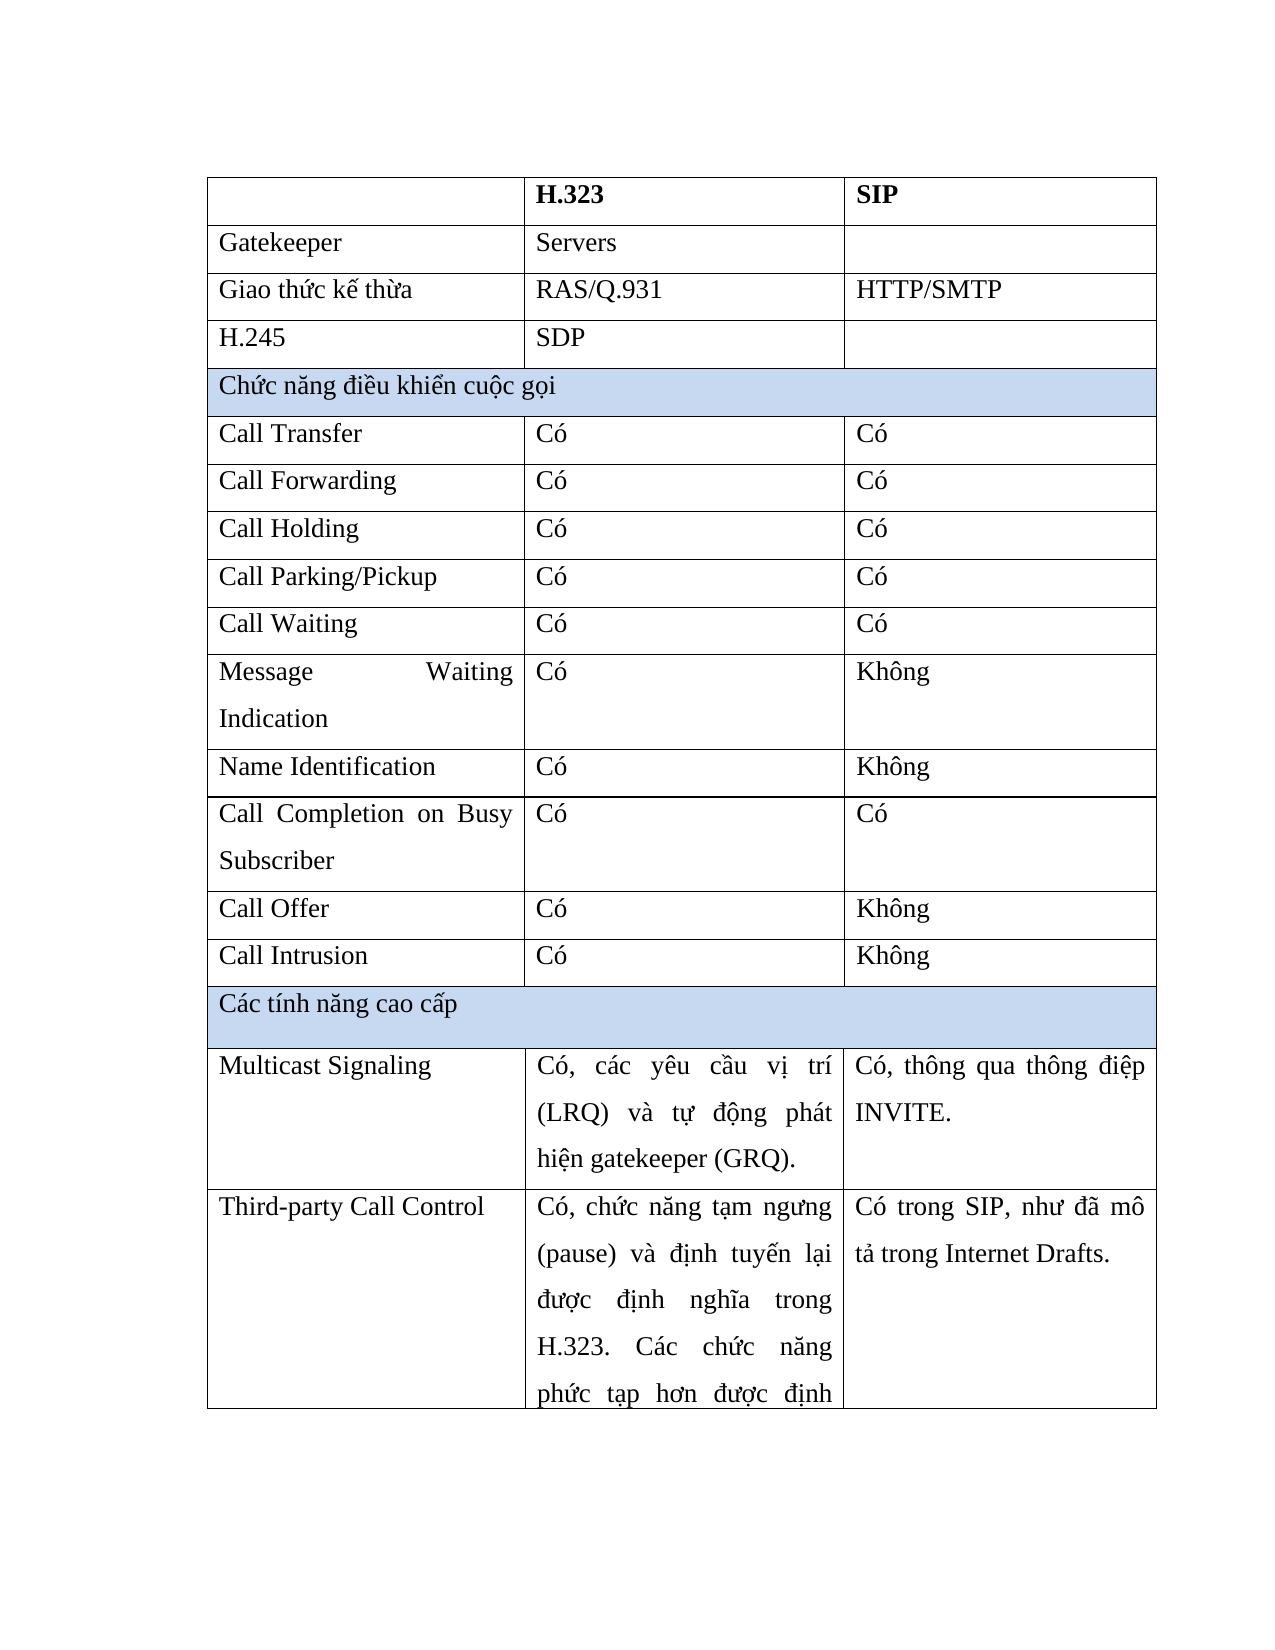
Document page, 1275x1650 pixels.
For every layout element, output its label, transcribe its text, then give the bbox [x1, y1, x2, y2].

table_cell Có [525, 560, 844, 607]
table_cell RAS/Q.931 [525, 274, 844, 320]
table_cell Không [845, 892, 1156, 938]
table_cell Có [845, 560, 1156, 607]
table_cell Không [845, 655, 1156, 749]
table_cell Gatekeeper [208, 226, 524, 273]
table_cell Không [845, 750, 1156, 796]
table_cell Có [845, 417, 1156, 463]
table_cell Call Holding [208, 512, 524, 559]
table_cell [845, 226, 1156, 273]
table_cell Có [845, 465, 1156, 511]
table_cell Có [525, 655, 844, 749]
table_cell Name Identification [208, 750, 524, 796]
table_cell Call Offer [208, 892, 524, 938]
table_cell Call Completion on Busy Subscriber [208, 798, 524, 891]
table_cell HTTP/SMTP [845, 274, 1156, 320]
table_cell Có [525, 798, 844, 891]
table_cell Có [525, 750, 844, 796]
table_cell SDP [525, 321, 844, 368]
table_header H.323 [525, 178, 844, 225]
table_header SIP [845, 178, 1156, 225]
table_cell Third-party Call Control [208, 1190, 525, 1408]
table_cell Giao thức kế thừa [208, 274, 524, 320]
table_cell Có [525, 940, 844, 986]
table_cell Không [845, 940, 1156, 986]
table_header [208, 178, 524, 225]
table_cell Multicast Signaling [208, 1049, 525, 1189]
table_cell Có [525, 417, 844, 463]
table_cell Có [525, 892, 844, 938]
table_cell Call Waiting [208, 608, 524, 654]
table_cell Có [845, 608, 1156, 654]
table_cell Có [845, 512, 1156, 559]
table_cell Message Waiting Indication [208, 655, 524, 749]
table_cell Có trong SIP, như đã mô tả trong Internet Drafts. [844, 1190, 1156, 1408]
table_cell Servers [525, 226, 844, 273]
table_cell Có [525, 465, 844, 511]
table_cell Call Intrusion [208, 940, 524, 986]
table_cell Có, thông qua thông điệp INVITE. [844, 1049, 1156, 1189]
table_cell Call Parking/Pickup [208, 560, 524, 607]
table_cell Có [525, 512, 844, 559]
table_cell Call Transfer [208, 417, 524, 463]
table_cell Các tính năng cao cấp [208, 987, 1156, 1048]
table_cell Có [525, 608, 844, 654]
table_cell Có, các yêu cầu vị trí (LRQ) và tự động phát hiện gatekeeper (GRQ). [526, 1049, 843, 1189]
table_cell Chức năng điều khiển cuộc gọi [208, 369, 1156, 416]
table_cell [845, 321, 1156, 368]
table_cell H.245 [208, 321, 524, 368]
table_cell Có [845, 798, 1156, 891]
table_cell Call Forwarding [208, 465, 524, 511]
